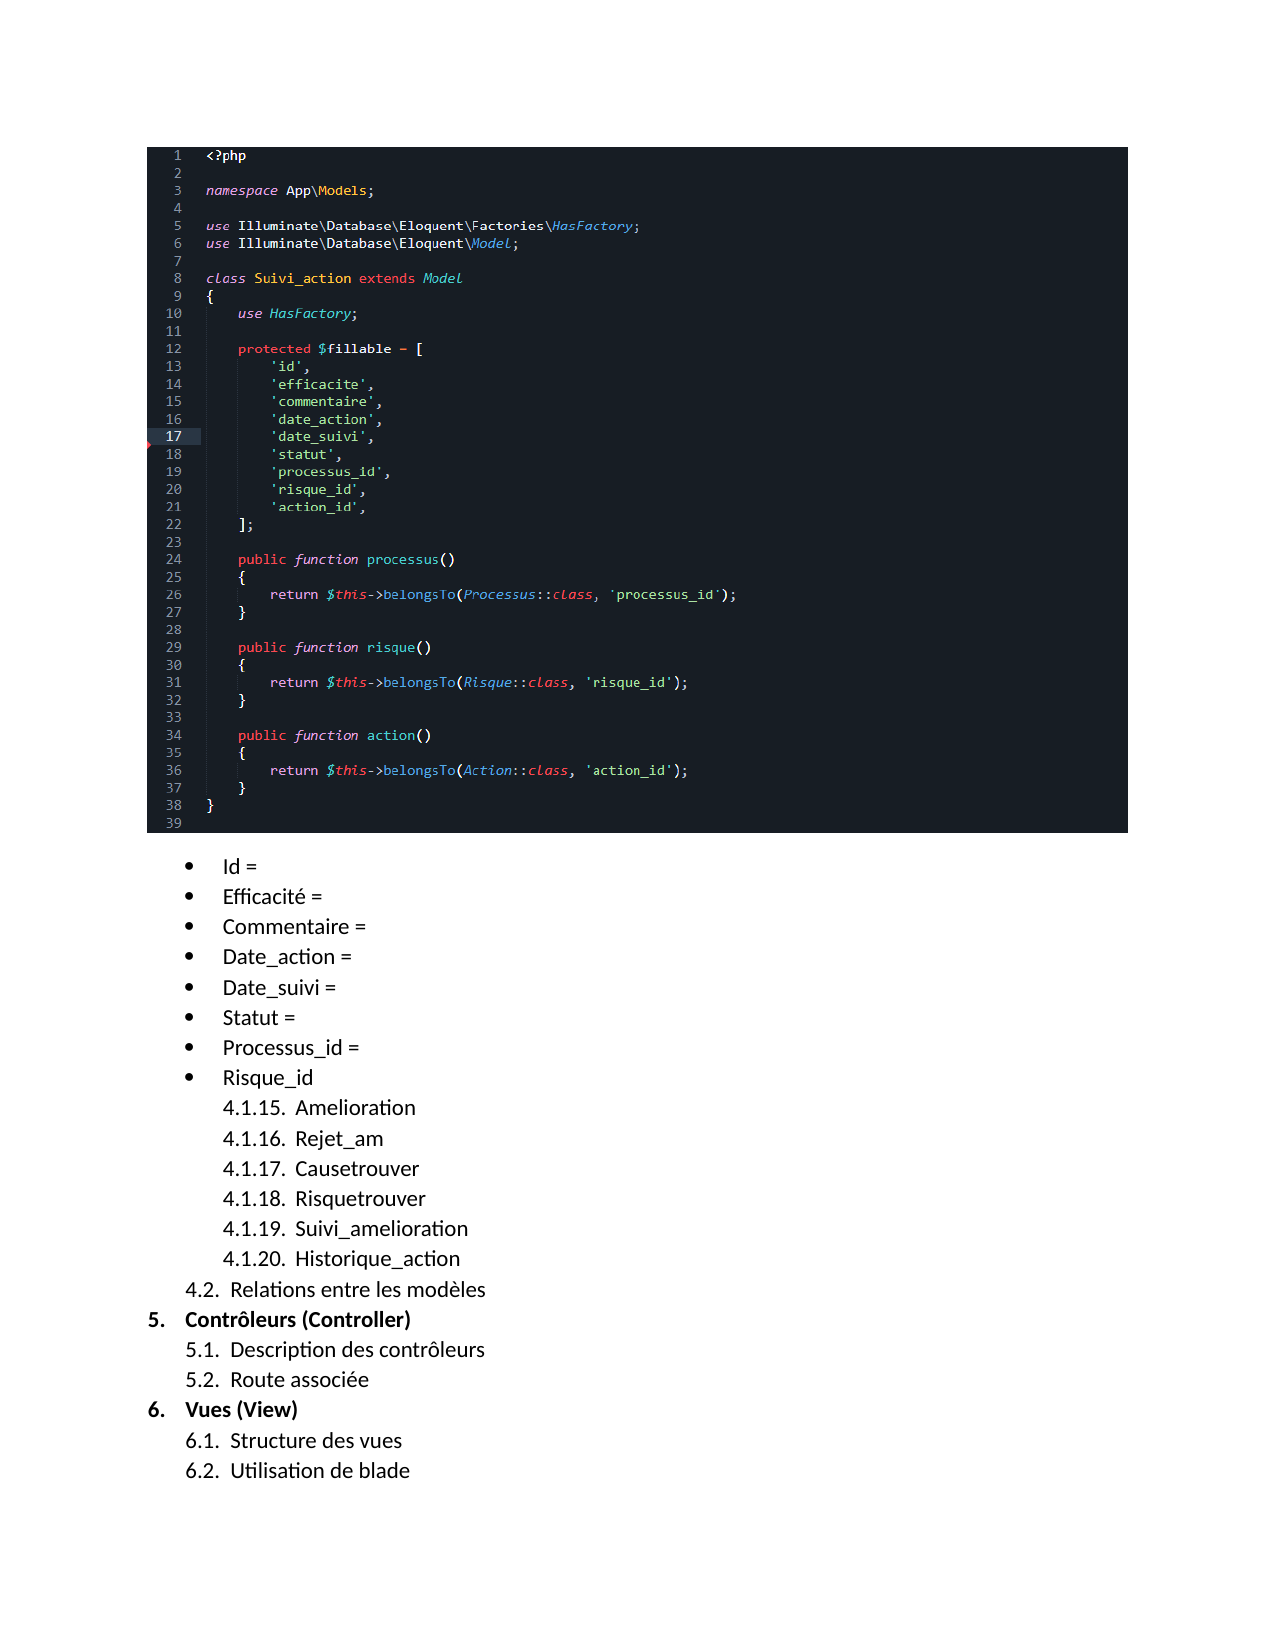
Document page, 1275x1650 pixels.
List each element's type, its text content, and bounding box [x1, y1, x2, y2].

list Date_suivi = [185, 973, 1127, 1001]
list Vues (View) [148, 1396, 1127, 1424]
list Efficacité = [185, 882, 1127, 910]
list Causetrouver [223, 1154, 1127, 1182]
list Contrôleurs (Controller) [148, 1305, 1127, 1333]
list Relations entre les modèles [185, 1275, 1127, 1303]
list Route associée [185, 1365, 1127, 1393]
list Suivi_amelioration [223, 1214, 1127, 1242]
list Structure des vues [185, 1426, 1127, 1454]
list Statut = [185, 1003, 1127, 1031]
list Historique_action [223, 1244, 1127, 1273]
list Utilisation de blade [185, 1456, 1127, 1484]
list Processus_id = [185, 1033, 1127, 1061]
list Id = [185, 852, 1127, 880]
list Risque_id [185, 1063, 1127, 1091]
list Date_action = [185, 942, 1127, 971]
list Risquetrouver [223, 1184, 1127, 1212]
list Amelioration [223, 1093, 1127, 1122]
list Rejet_am [223, 1124, 1127, 1152]
list Description des contrôleurs [185, 1335, 1127, 1363]
list Commentaire = [185, 912, 1127, 940]
picture [147, 147, 1128, 833]
